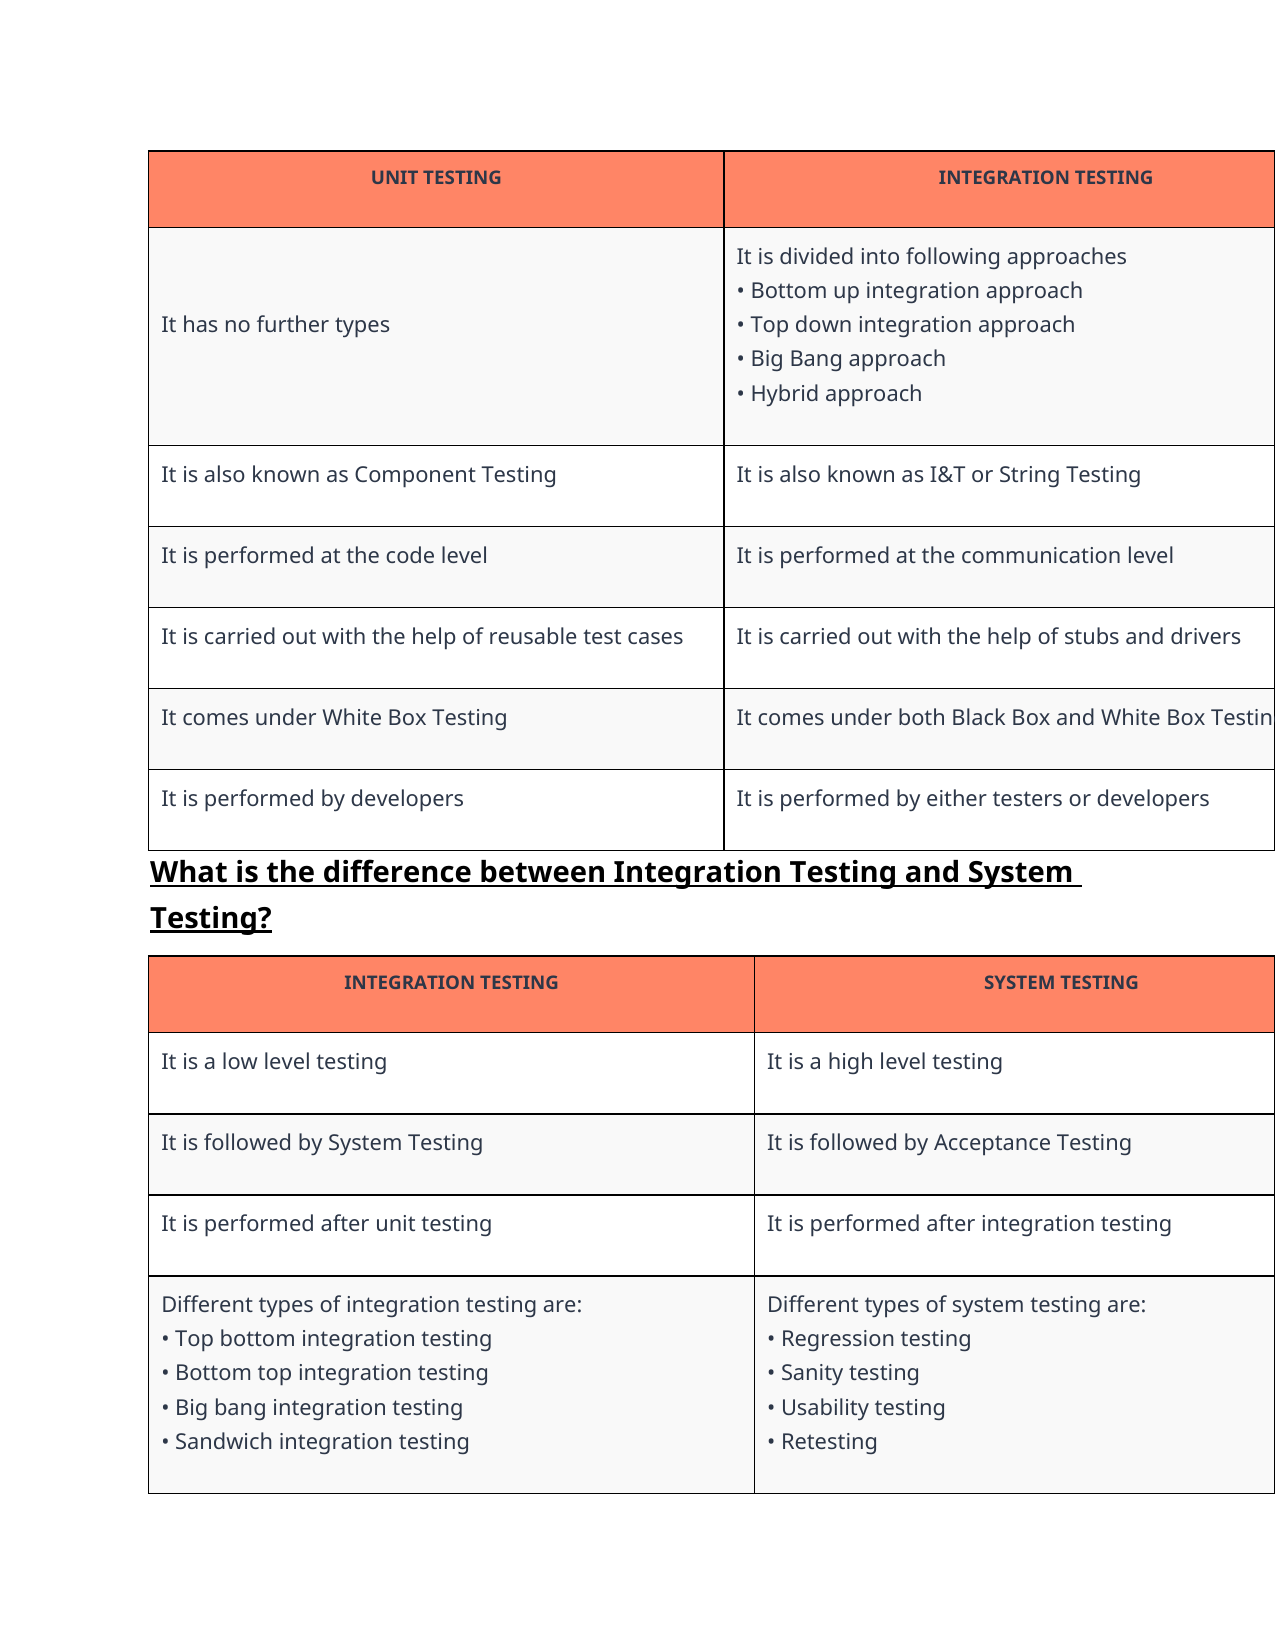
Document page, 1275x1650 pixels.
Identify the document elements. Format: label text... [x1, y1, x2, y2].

table_cell It is performed by either testers or developers [725, 770, 1274, 850]
table_cell It is carried out with the help of reusable test cases [149, 608, 723, 688]
table_header INTEGRATION TESTING [149, 957, 754, 1032]
table_cell It is performed after unit testing [149, 1196, 754, 1275]
table_cell It is performed at the communication level [725, 527, 1274, 607]
table_cell It comes under White Box Testing [149, 689, 723, 769]
table_header UNIT TESTING [149, 152, 723, 227]
table_cell It is also known as I&T or String Testing [725, 446, 1274, 526]
table_cell It is performed by developers [149, 770, 723, 850]
table_cell It is performed at the code level [149, 527, 723, 607]
table_cell It is a low level testing [149, 1033, 754, 1113]
table_cell It is followed by Acceptance Testing [755, 1115, 1274, 1194]
table_cell It is followed by System Testing [149, 1115, 754, 1194]
table_cell It is a high level testing [755, 1033, 1274, 1113]
table_header INTEGRATION TESTING [725, 152, 1274, 227]
table_cell It is divided into following approaches • Bottom up integration approach • Top down integration approach • Big Bang approach • Hybrid approach [725, 228, 1274, 444]
table_cell It is performed after integration testing [755, 1196, 1274, 1275]
table_cell It has no further types [149, 228, 723, 444]
table_cell It is carried out with the help of stubs and drivers [725, 608, 1274, 688]
subtitle What is the difference between Integration Testing and System Testing? [150, 851, 1125, 937]
table_cell It comes under both Black Box and White Box Testing [725, 689, 1274, 769]
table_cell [755, 1277, 1274, 1493]
table_cell It is also known as Component Testing [149, 446, 723, 526]
table_header SYSTEM TESTING [755, 957, 1274, 1032]
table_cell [149, 1277, 754, 1493]
